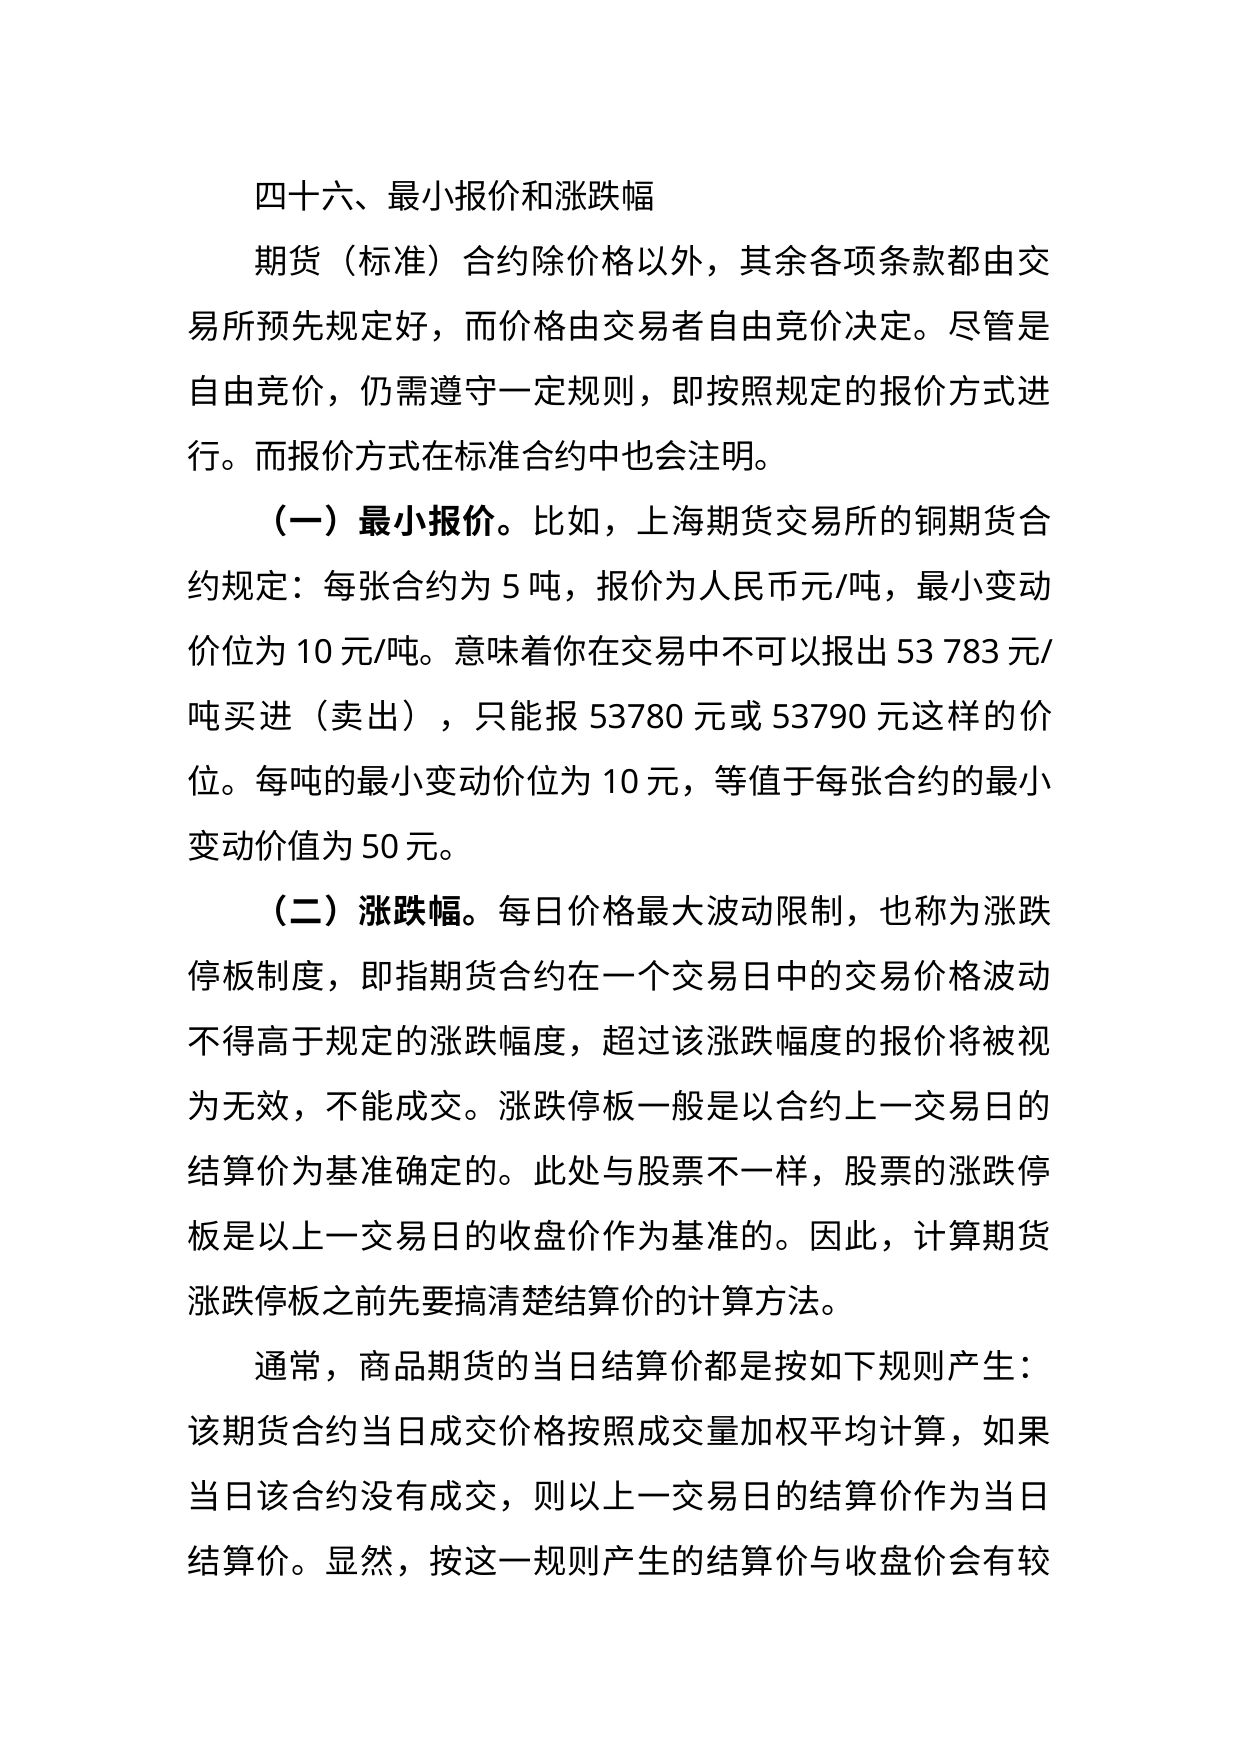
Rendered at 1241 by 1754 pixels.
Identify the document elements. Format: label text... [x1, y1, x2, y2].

text 通常，商品期货的当日结算价都是按如下规则产生：该期货合约当日成交价格按照成交量加权平均计算，如果当日该合约没有成交，则以上一交易日的结算价作为当日结算价。显然，按这一规则产生的结算价与收盘价会有较大出入。 [187, 1332, 1053, 1592]
text （一）最小报价。比如，上海期货交易所的铜期货合约规定：每张合约为5吨，报价为人民币元/吨，最小变动价位为10元/吨。意味着你在交易中不可以报出53 783元/吨买进（卖出），只能报53780元或53790元这样的价位。每吨的最小变动价位为10元，等值于每张合约的最小变动价值为50元。 [187, 487, 1053, 877]
text 期货（标准）合约除价格以外，其余各项条款都由交易所预先规定好，而价格由交易者自由竞价决定。尽管是自由竞价，仍需遵守一定规则，即按照规定的报价方式进行。而报价方式在标准合约中也会注明。 [187, 227, 1053, 487]
text 四十六、最小报价和涨跌幅 [187, 162, 1053, 227]
